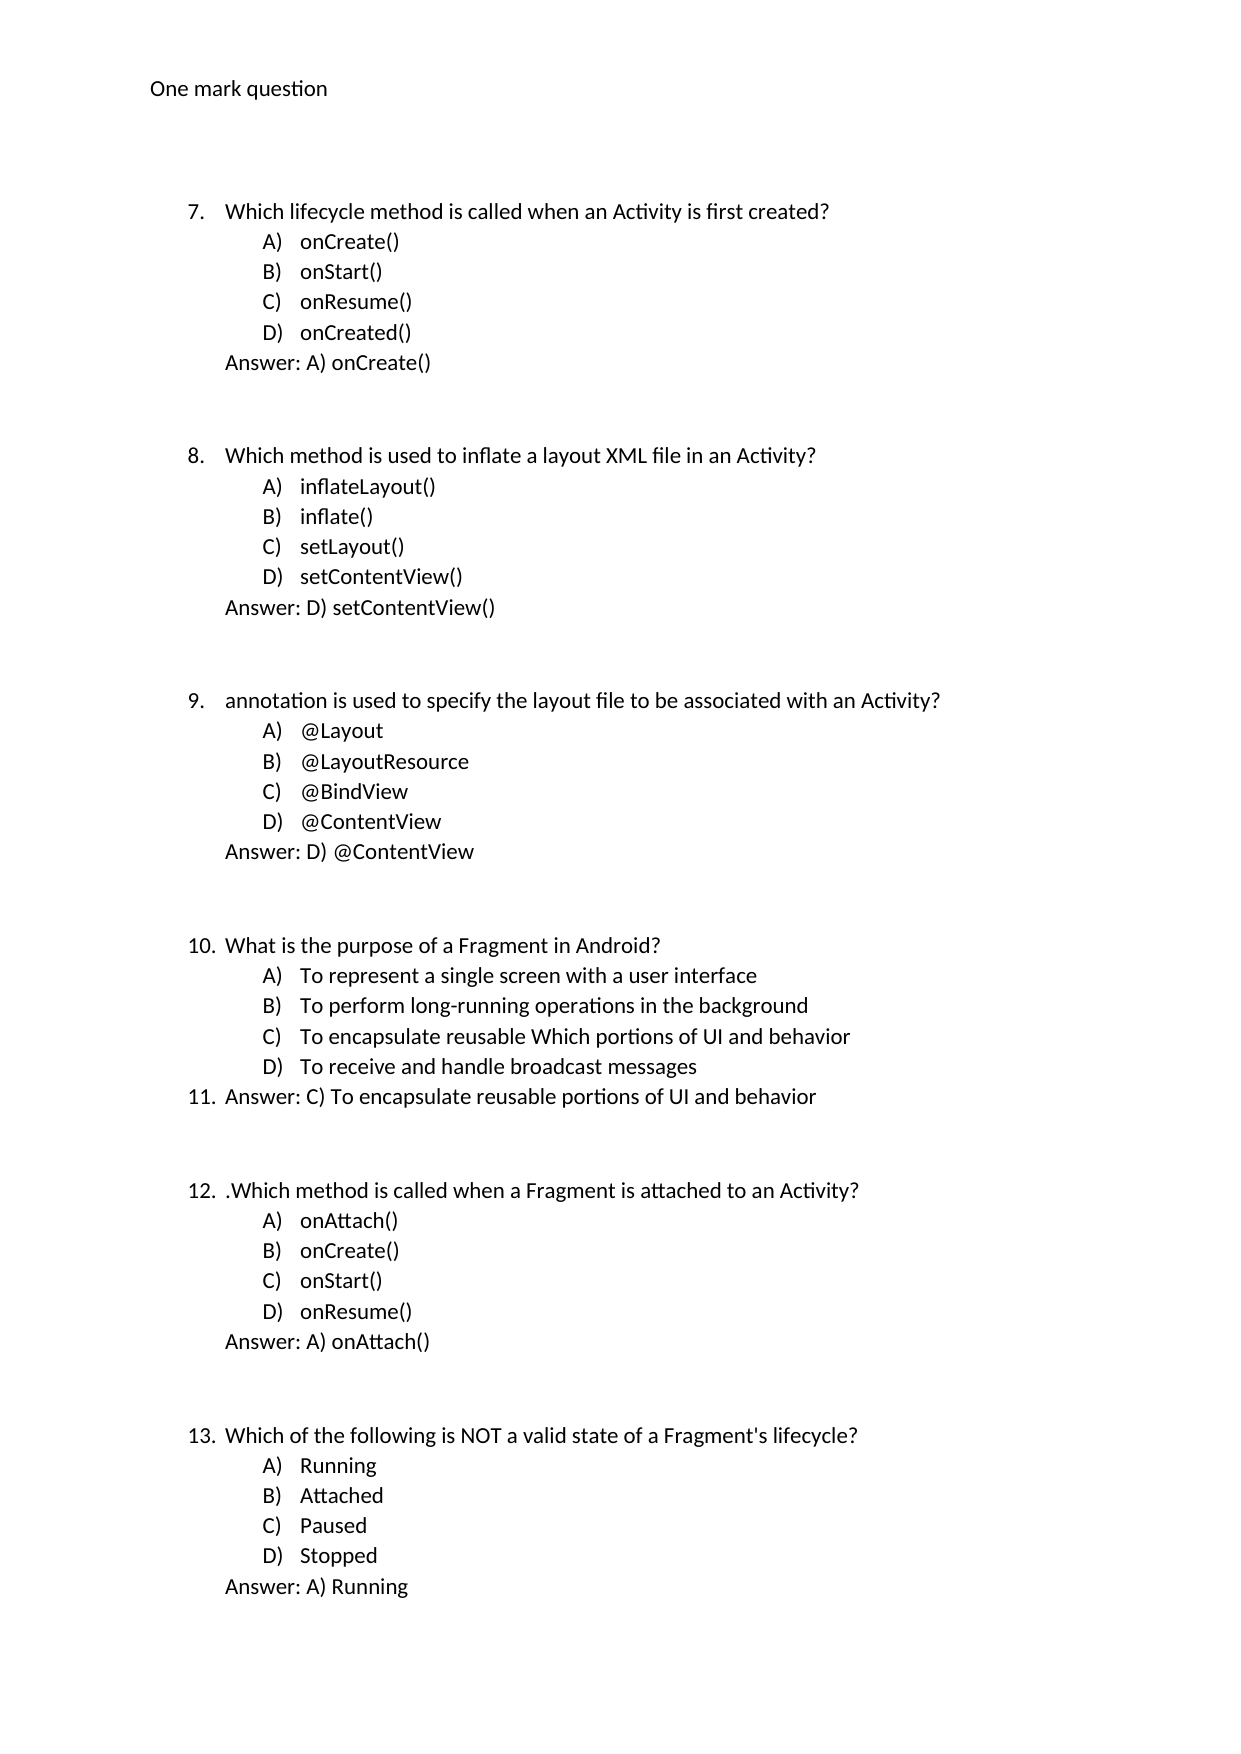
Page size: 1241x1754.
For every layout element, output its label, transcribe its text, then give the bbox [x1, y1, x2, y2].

list onStart() [262, 1267, 1090, 1295]
list onAttach() [262, 1206, 1090, 1234]
list Answer: D) @ContentView [225, 837, 1090, 866]
list Paused [262, 1511, 1090, 1539]
list Which of the following is NOT a valid state of a Fragment's lifecycle? [187, 1421, 1090, 1449]
list onCreate() [262, 227, 1090, 255]
list Answer: C) To encapsulate reusable portions of UI and behavior [187, 1082, 1090, 1110]
list inflate() [262, 502, 1090, 530]
list To represent a single screen with a user interface [262, 961, 1090, 989]
list @LayoutResource [262, 747, 1090, 775]
list setLayout() [262, 532, 1090, 560]
list onResume() [262, 287, 1090, 316]
list To perform long-running operations in the background [262, 992, 1090, 1020]
list To receive and handle broadcast messages [262, 1052, 1090, 1080]
list Running [262, 1451, 1090, 1479]
list @BindView [262, 777, 1090, 805]
list Which lifecycle method is called when an Activity is first created? [187, 197, 1090, 225]
list @Layout [262, 717, 1090, 745]
list Answer: A) onCreate() [225, 348, 1090, 376]
list Attached [262, 1481, 1090, 1509]
list To encapsulate reusable Which portions of UI and behavior [262, 1022, 1090, 1050]
list Answer: D) setContentView() [225, 593, 1090, 621]
list inflateLayout() [262, 472, 1090, 500]
list setContentView() [262, 562, 1090, 591]
list Which method is used to inflate a layout XML file in an Activity? [187, 442, 1090, 470]
list onCreated() [262, 318, 1090, 346]
list .Which method is called when a Fragment is attached to an Activity? [187, 1176, 1090, 1204]
list Stopped [262, 1542, 1090, 1570]
list annotation is used to specify the layout file to be associated with an Activity? [187, 686, 1090, 714]
list What is the purpose of a Fragment in Android? [187, 931, 1090, 959]
list onResume() [262, 1297, 1090, 1325]
list Answer: A) onAttach() [225, 1327, 1090, 1355]
list onCreate() [262, 1236, 1090, 1264]
list Answer: A) Running [225, 1572, 1090, 1600]
list @ContentView [262, 807, 1090, 835]
list onStart() [262, 257, 1090, 285]
